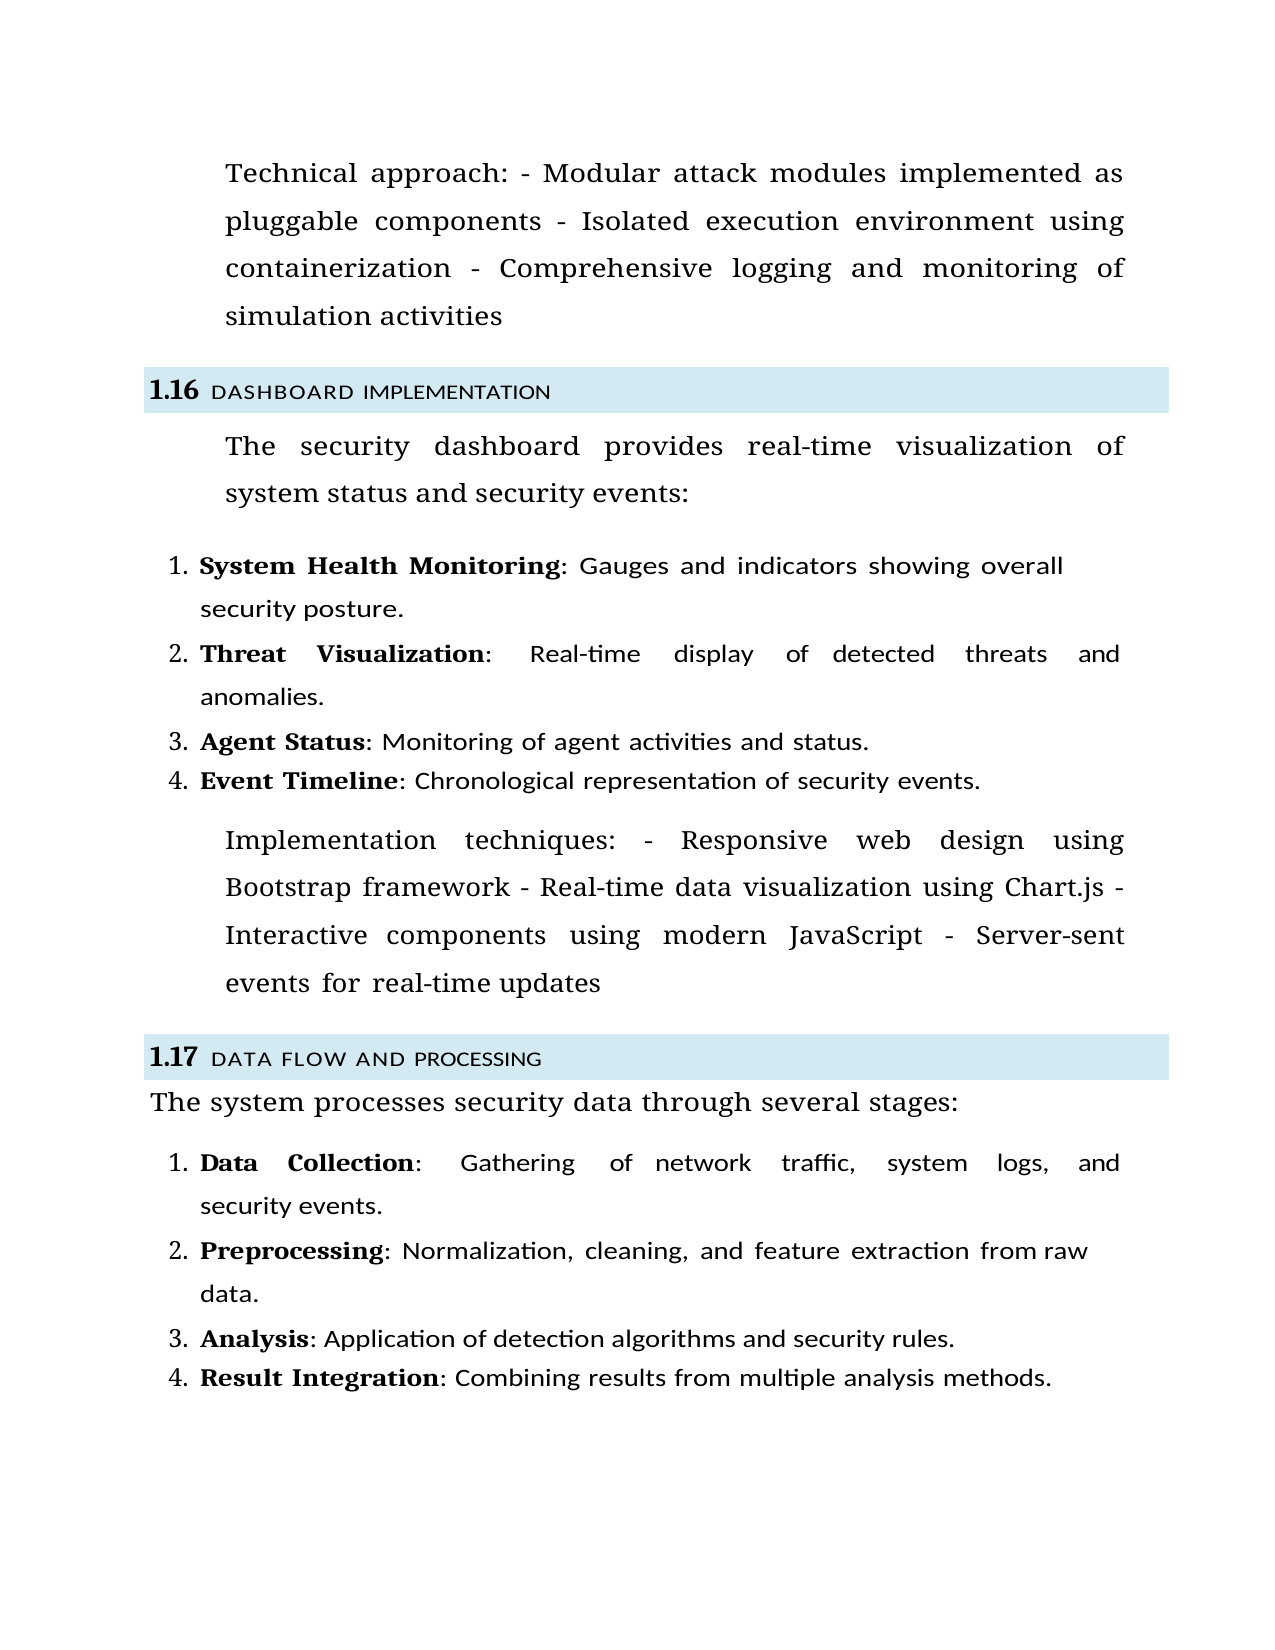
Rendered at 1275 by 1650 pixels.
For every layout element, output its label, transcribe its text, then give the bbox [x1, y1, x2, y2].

subtitle Data Flow and Processing [150, 1040, 1162, 1073]
text Implementation techniques: - Responsive web design using Bootstrap framework - Real-time data visualization using Chart.js - Interactive components using modern JavaScript - Server-sent events for real-time updates [225, 822, 1125, 999]
list Data Collection: Gathering of network traffic, system logs, and security events. [168, 1145, 1125, 1221]
subtitle Dashboard Implementation [150, 373, 1162, 407]
list Analysis: Application of detection algorithms and security rules. [168, 1320, 1162, 1354]
list Threat Visualization: Real-time display of detected threats and anomalies. [168, 636, 1125, 712]
text The system processes security data through several stages: [150, 1085, 1162, 1119]
text Technical approach: - Modular attack modules implemented as pluggable components - Isolated execution environment using containerization - Comprehensive logging and monitoring of simulation activities [225, 156, 1125, 333]
list Preprocessing: Normalization, cleaning, and feature extraction from raw data. [168, 1232, 1125, 1309]
list Event Timeline: Chronological representation of security events. [168, 762, 1162, 796]
list Result Integration: Combining results from multiple analysis methods. [168, 1359, 1162, 1393]
text The security dashboard provides real-time visualization of system status and security events: [225, 428, 1125, 510]
list System Health Monitoring: Gauges and indicators showing overall security posture. [168, 548, 1125, 624]
list Agent Status: Monitoring of agent activities and status. [168, 723, 1162, 757]
